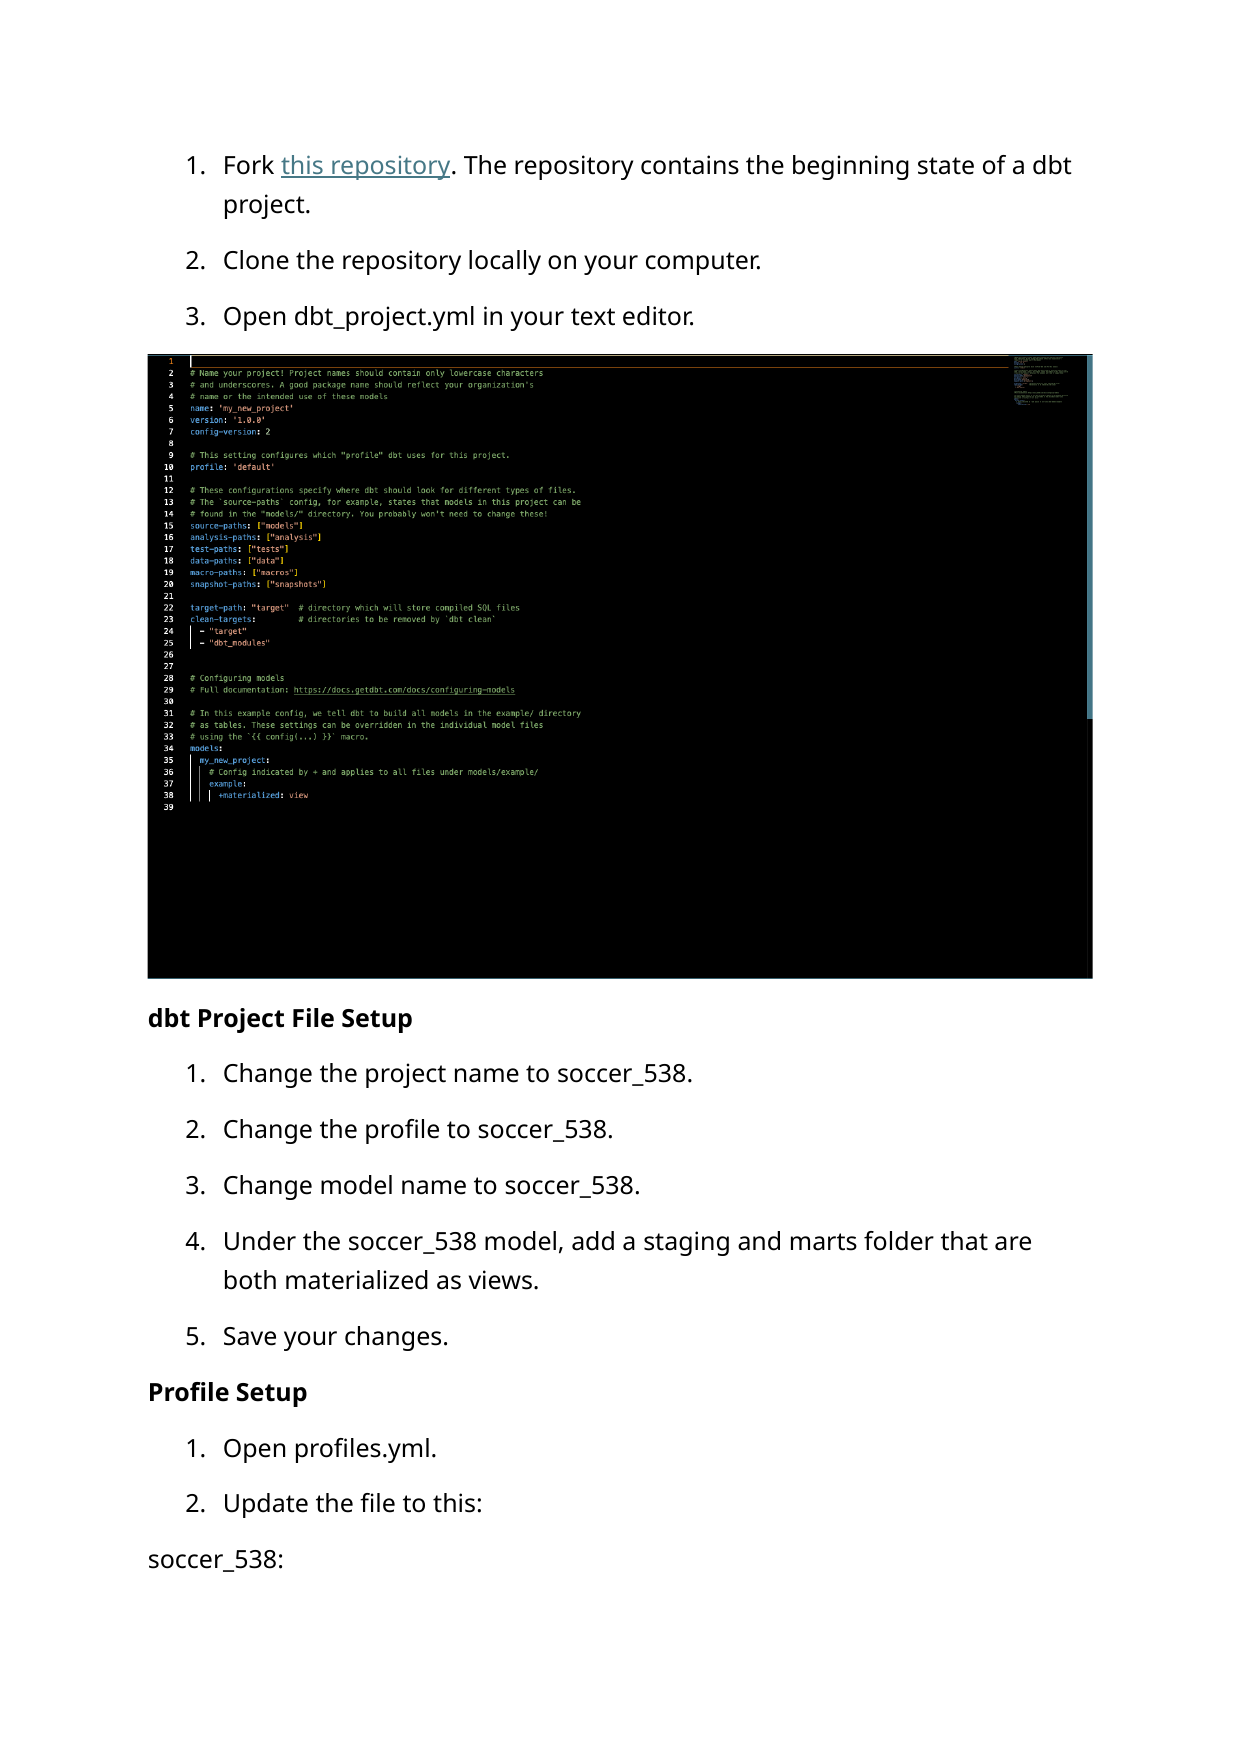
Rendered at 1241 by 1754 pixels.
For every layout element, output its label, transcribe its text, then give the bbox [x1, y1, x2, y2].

list Fork this repository. The repository contains the beginning state of a dbt project. [185, 148, 1093, 221]
text soccer_538: [148, 1542, 1093, 1576]
list Change model name to soccer_538. [185, 1168, 1093, 1202]
list Update the file to this: [185, 1486, 1093, 1520]
list Change the profile to soccer_538. [185, 1112, 1093, 1146]
list Under the soccer_538 model, add a staging and marts folder that are both materialized as views. [185, 1224, 1093, 1297]
text Profile Setup [148, 1374, 1093, 1408]
list Open profiles.yml. [185, 1430, 1093, 1464]
text dbt Project File Setup [148, 1000, 1093, 1034]
list Open dbt_project.yml in your text editor. [185, 298, 1093, 332]
list Save your changes. [185, 1319, 1093, 1353]
picture [147, 354, 1093, 979]
list Change the project name to soccer_538. [185, 1056, 1093, 1090]
list Clone the repository locally on your computer. [185, 243, 1093, 277]
